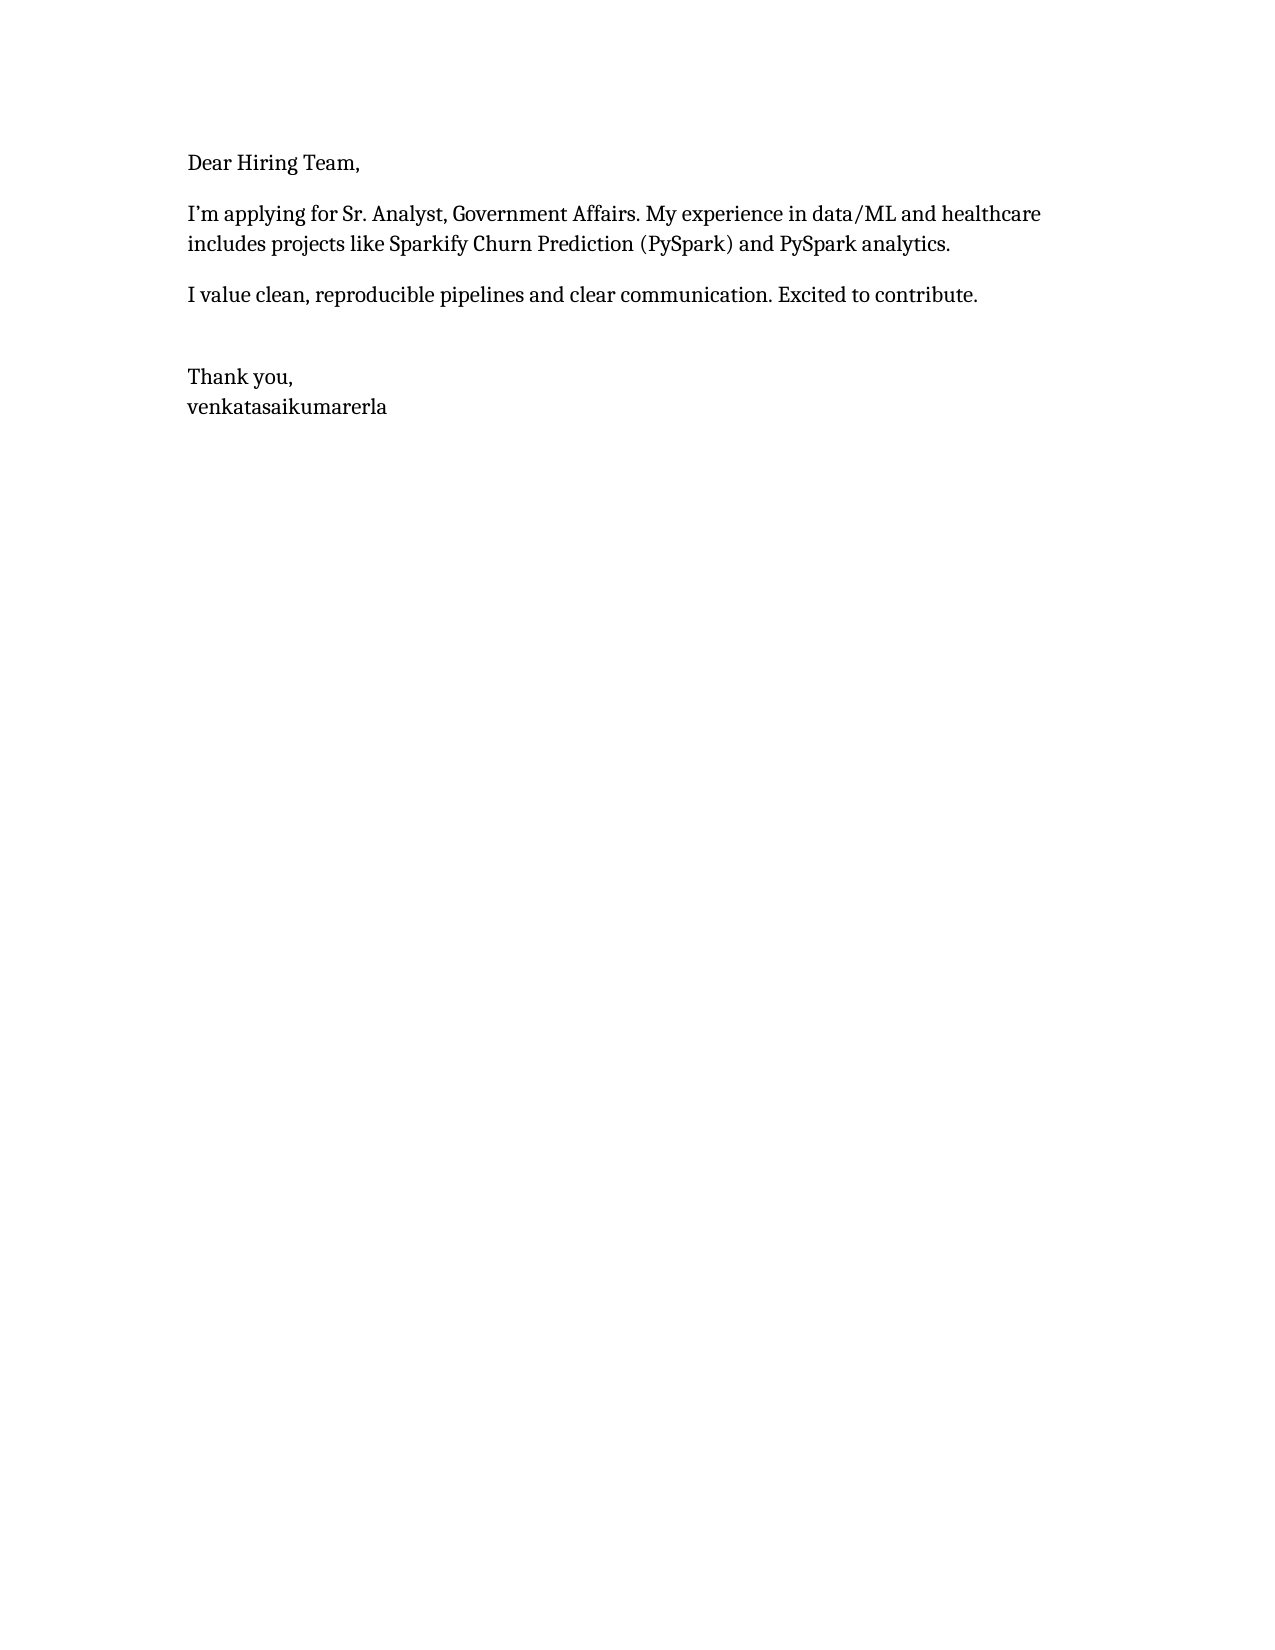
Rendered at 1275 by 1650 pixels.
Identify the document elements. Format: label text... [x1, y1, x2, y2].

text I’m applying for Sr. Analyst, Government Affairs. My experience in data/ML and healthcare includes projects like Sparkify Churn Prediction (PySpark) and PySpark analytics. [187, 201, 1087, 258]
text Thank you, venkatasaikumarerla [187, 333, 1087, 420]
text I value clean, reproducible pipelines and clear communication. Excited to contribute. [187, 282, 1087, 309]
text Dear Hiring Team, [187, 150, 1087, 176]
